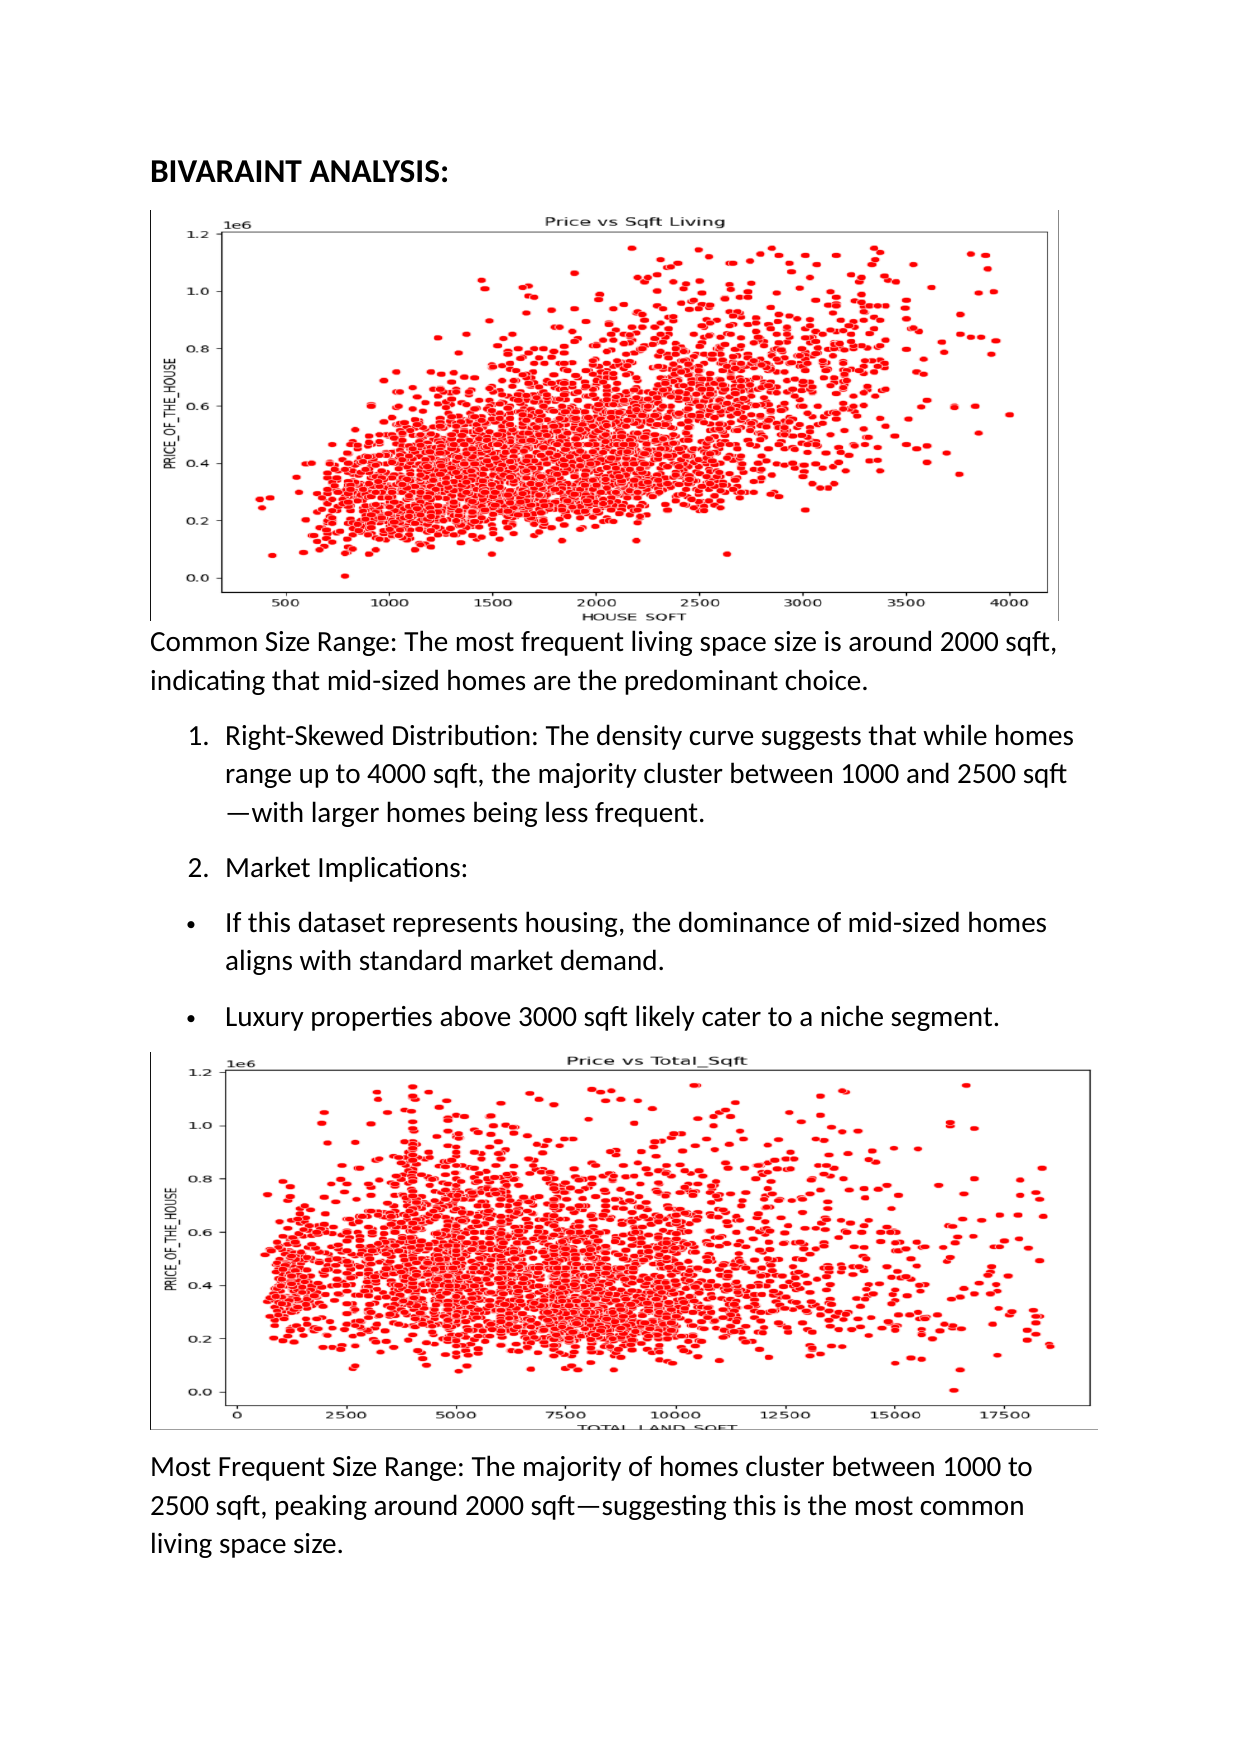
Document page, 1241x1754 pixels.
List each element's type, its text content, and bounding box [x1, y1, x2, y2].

text Most Frequent Size Range: The majority of homes cluster between 1000 to 2500 sqft, peaking around 2000 sqft—suggesting this is the most common living space size. [150, 1448, 1090, 1561]
text BIVARAINT ANALYSIS: [150, 150, 1090, 191]
picture [150, 210, 1059, 621]
picture [150, 1052, 1098, 1430]
list Right-Skewed Distribution: The density curve suggests that while homes range up to 4000 sqft, the majority cluster between 1000 and 2500 sqft—with larger homes being less frequent. [187, 717, 1090, 829]
list Market Implications: [187, 849, 1090, 884]
list If this dataset represents housing, the dominance of mid-sized homes aligns with standard market demand. [187, 904, 1090, 978]
list Luxury properties above 3000 sqft likely cater to a niche segment. [187, 998, 1090, 1033]
